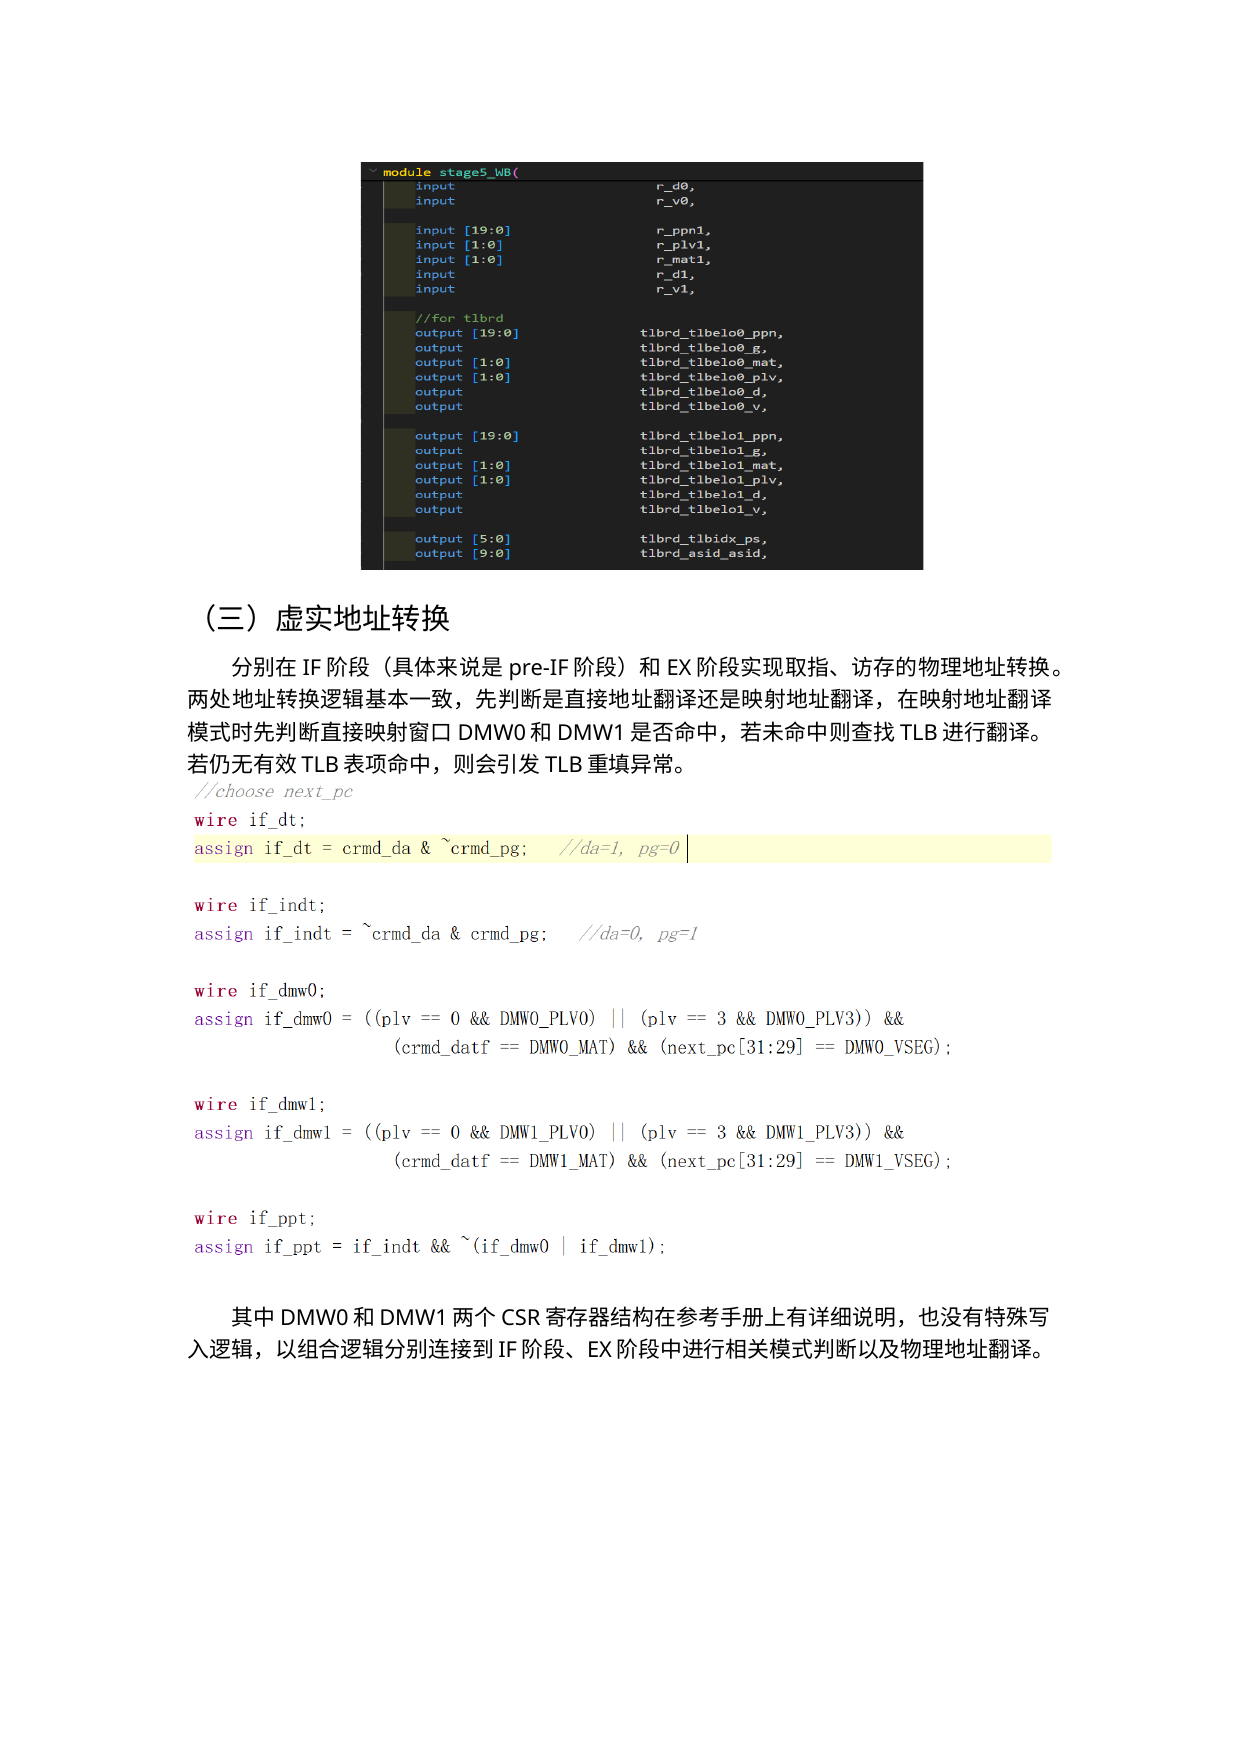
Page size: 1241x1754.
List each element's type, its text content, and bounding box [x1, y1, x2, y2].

picture [187, 779, 1052, 1276]
list 虚实地址转换 [187, 584, 1053, 649]
list 其中DMW0和DMW1两个CSR寄存器结构在参考手册上有详细说明，也没有特殊写入逻辑，以组合逻辑分别连接到IF阶段、EX阶段中进行相关模式判断以及物理地址翻译。 [187, 1299, 1053, 1364]
list 分别在IF阶段（具体来说是pre-IF阶段）和EX阶段实现取指、访存的物理地址转换。两处地址转换逻辑基本一致，先判断是直接地址翻译还是映射地址翻译，在映射地址翻译模式时先判断直接映射窗口DMW0和DMW1是否命中，若未命中则查找TLB进行翻译。若仍无有效TLB表项命中，则会引发TLB重填异常。 [187, 649, 1053, 779]
picture [360, 162, 924, 570]
